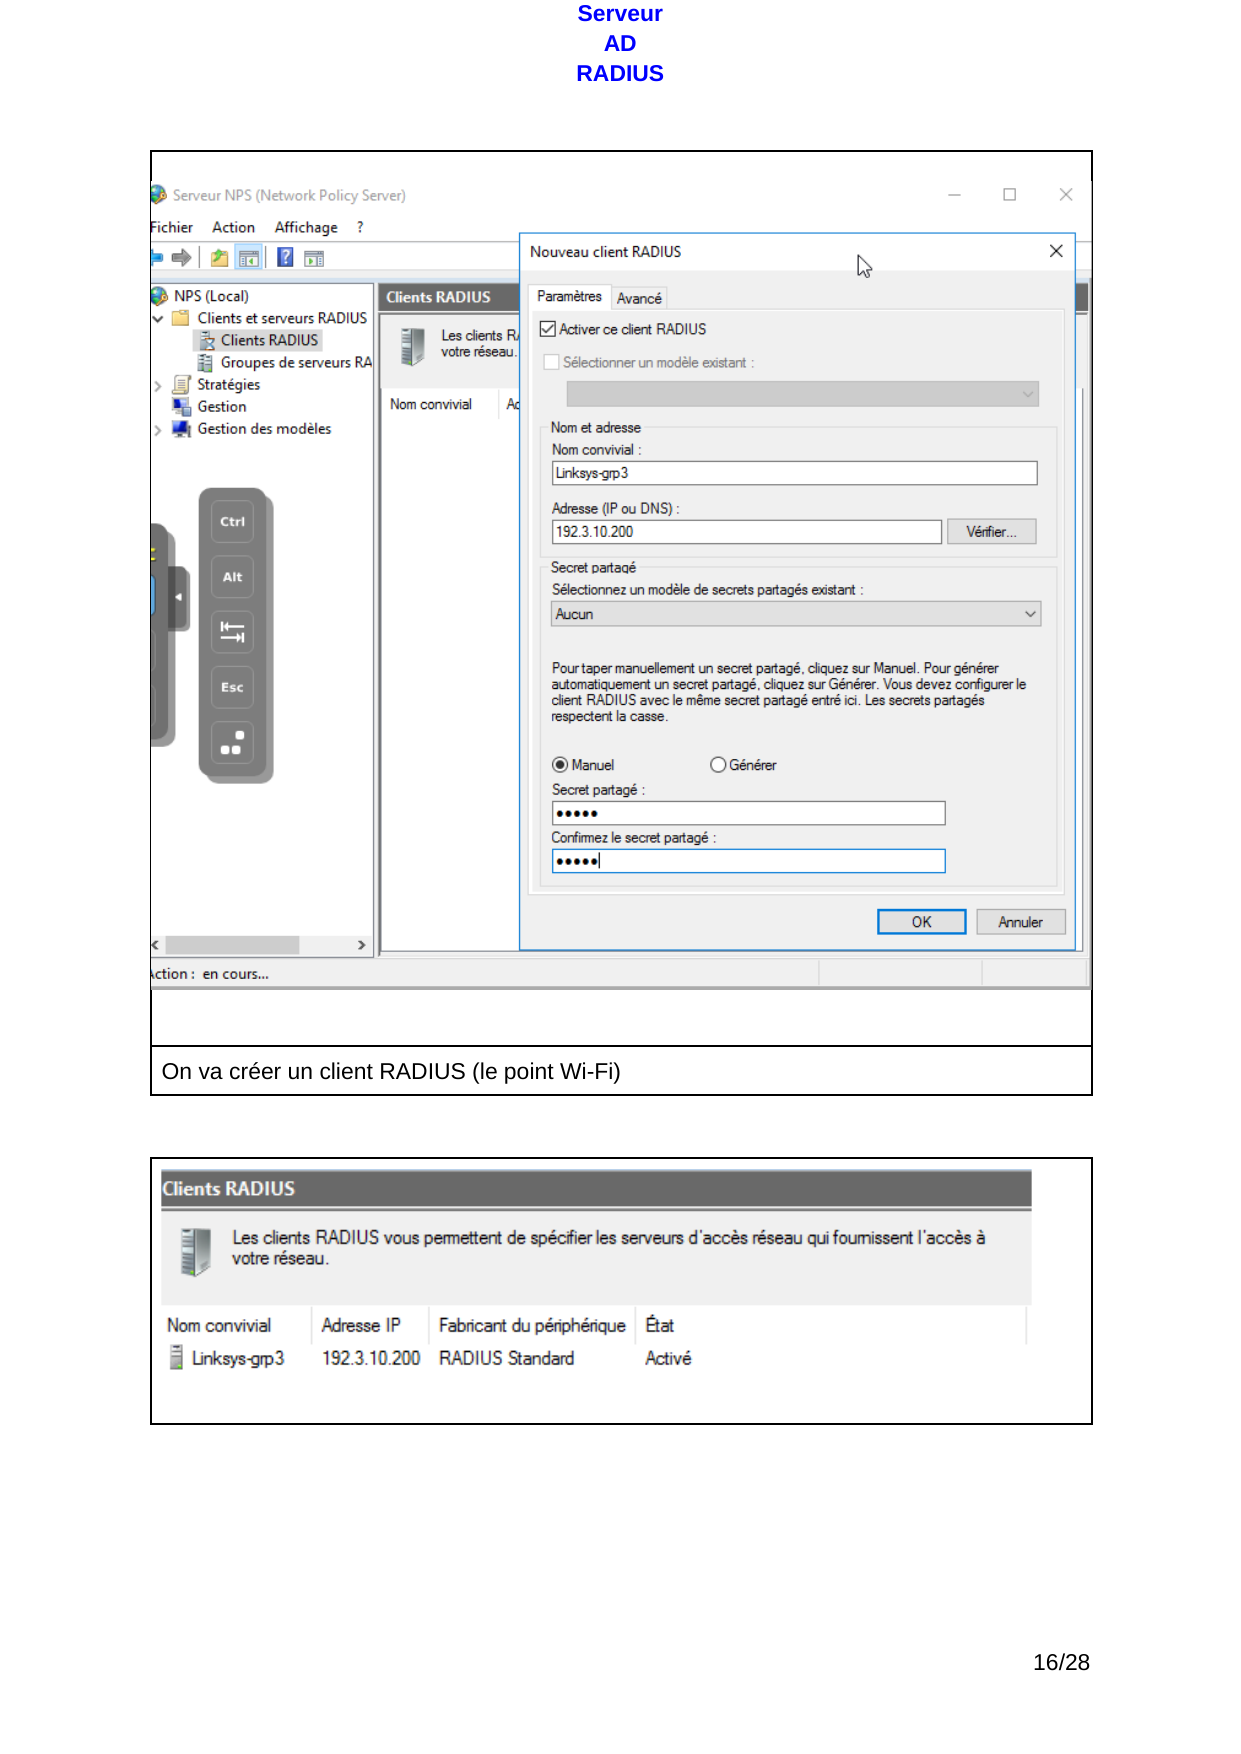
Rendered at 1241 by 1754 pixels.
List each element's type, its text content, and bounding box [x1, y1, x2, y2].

table_header [152, 152, 1091, 181]
table_header [152, 1159, 1091, 1423]
table_header [152, 990, 1091, 1045]
picture [161, 1169, 1032, 1409]
table_cell On va créer un client RADIUS (le point Wi-Fi) [152, 1047, 1091, 1094]
picture [151, 181, 1092, 990]
